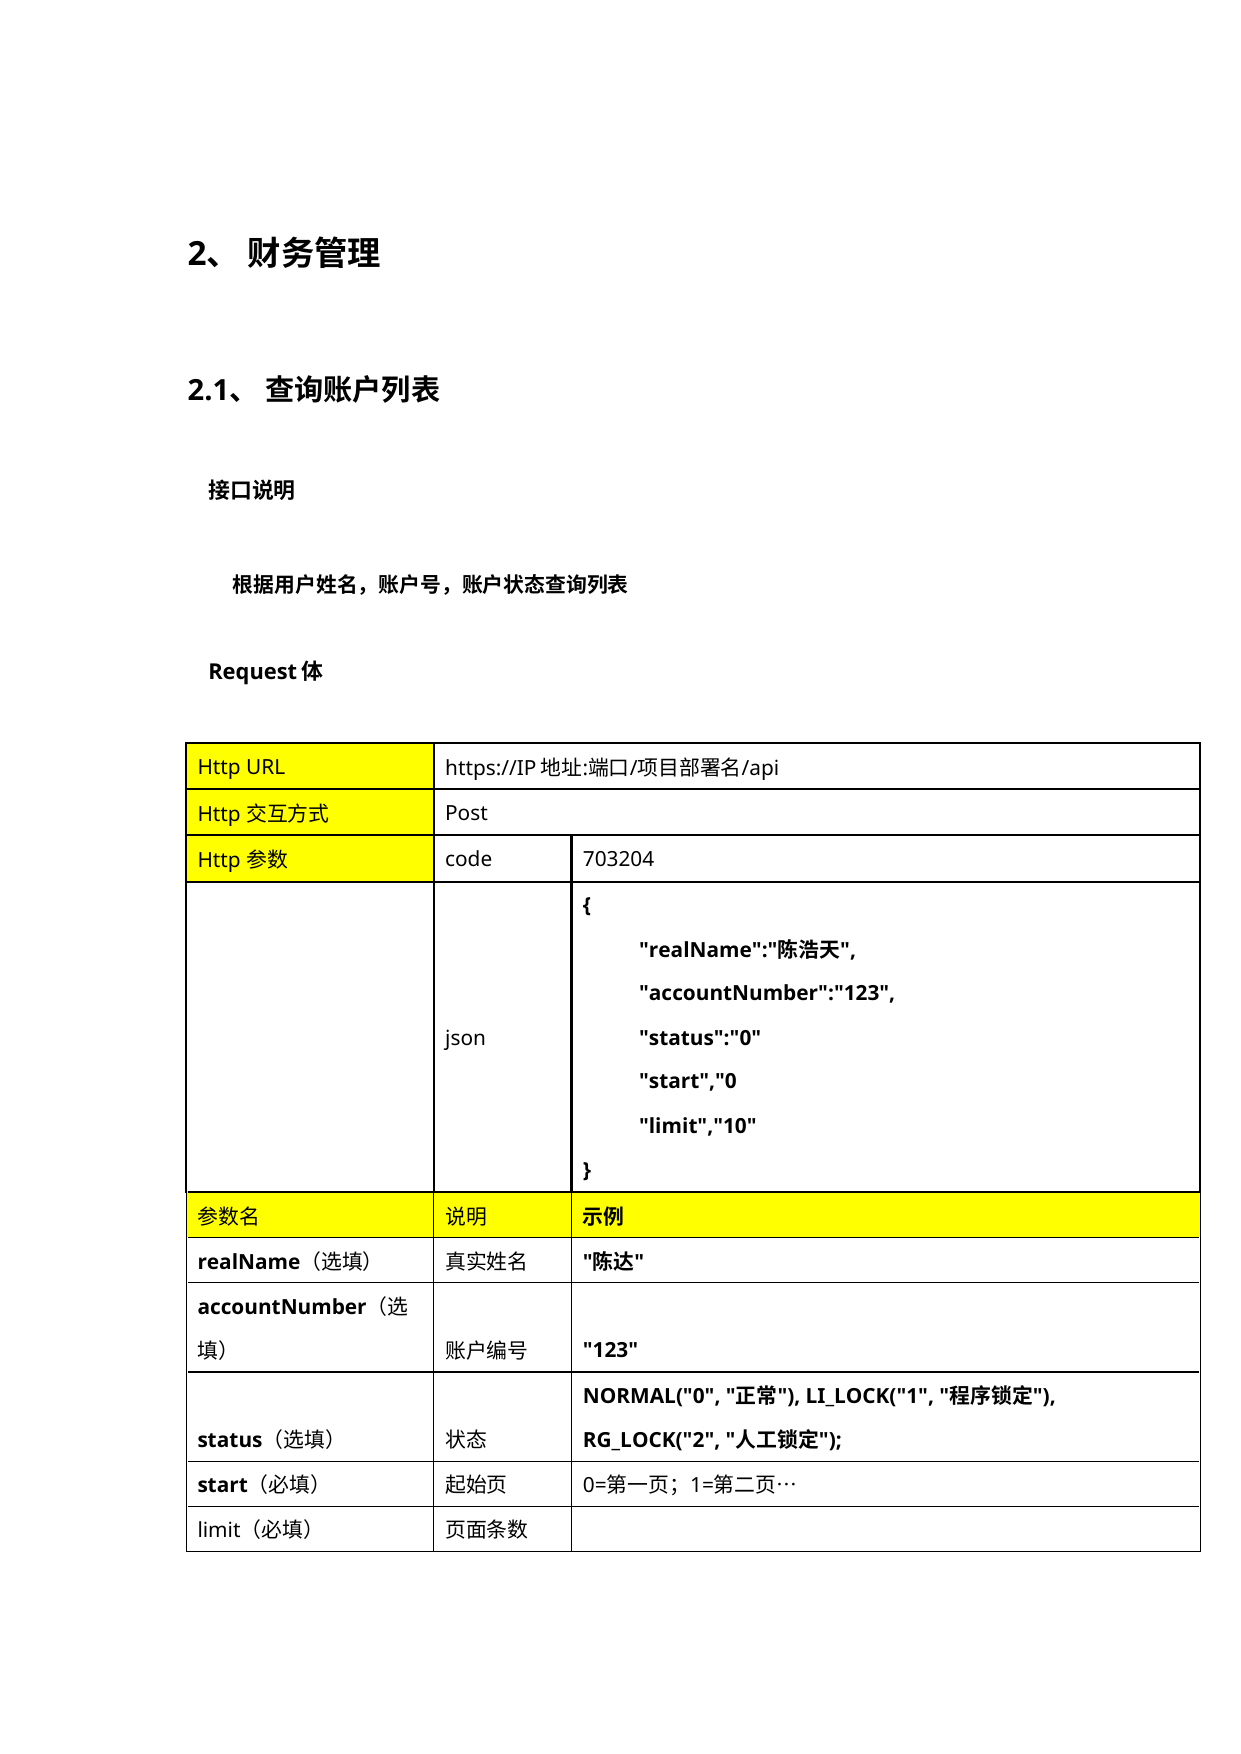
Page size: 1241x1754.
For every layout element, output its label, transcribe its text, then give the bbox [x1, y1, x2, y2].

table_cell Http 参数 [187, 836, 433, 881]
table_cell 真实姓名 [434, 1238, 571, 1282]
table_cell { "realName":"陈浩天", "accountNumber":"123", "status":"0" "start","0 "limit","10" } [573, 883, 1199, 1191]
table_cell start（必填） [187, 1462, 433, 1506]
table_cell Http 交互方式 [187, 790, 433, 834]
table_cell 起始页 [434, 1462, 571, 1506]
table_cell limit（必填） [187, 1507, 433, 1551]
text 根据用户姓名，账户号，账户状态查询列表 [187, 562, 1053, 606]
table_cell 说明 [434, 1193, 571, 1237]
subtitle 接口说明 [202, 467, 1053, 511]
table_cell 页面条数 [434, 1507, 571, 1551]
subtitle Request体 [202, 648, 1053, 692]
table_cell 703204 [573, 836, 1199, 881]
table_cell NORMAL("0", "正常"), LI_LOCK("1", "程序锁定"), RG_LOCK("2", "人工锁定"); [572, 1371, 1200, 1461]
table_cell code [435, 836, 570, 881]
table_header https://IP地址:端口/项目部署名/api [435, 744, 1199, 788]
subtitle 财务管理 [187, 207, 1053, 296]
table_cell accountNumber（选填） [187, 1283, 433, 1371]
table_cell 示例 [572, 1193, 1200, 1237]
table_cell [187, 883, 433, 1191]
table_cell realName（选填） [187, 1238, 433, 1282]
table_cell 参数名 [187, 1192, 433, 1237]
table_header Http URL [187, 744, 433, 788]
table_cell "123" [572, 1282, 1200, 1371]
table_cell [572, 1506, 1200, 1551]
table_cell 0=第一页；1=第二页… [572, 1461, 1200, 1506]
table_cell status（选填） [187, 1372, 433, 1461]
table_cell Post [435, 790, 1199, 834]
subtitle 查询账户列表 [187, 365, 1053, 409]
table_cell 账户编号 [434, 1283, 571, 1371]
table_cell 状态 [434, 1373, 571, 1461]
table_cell json [435, 883, 570, 1191]
table_cell "陈达" [572, 1237, 1200, 1282]
